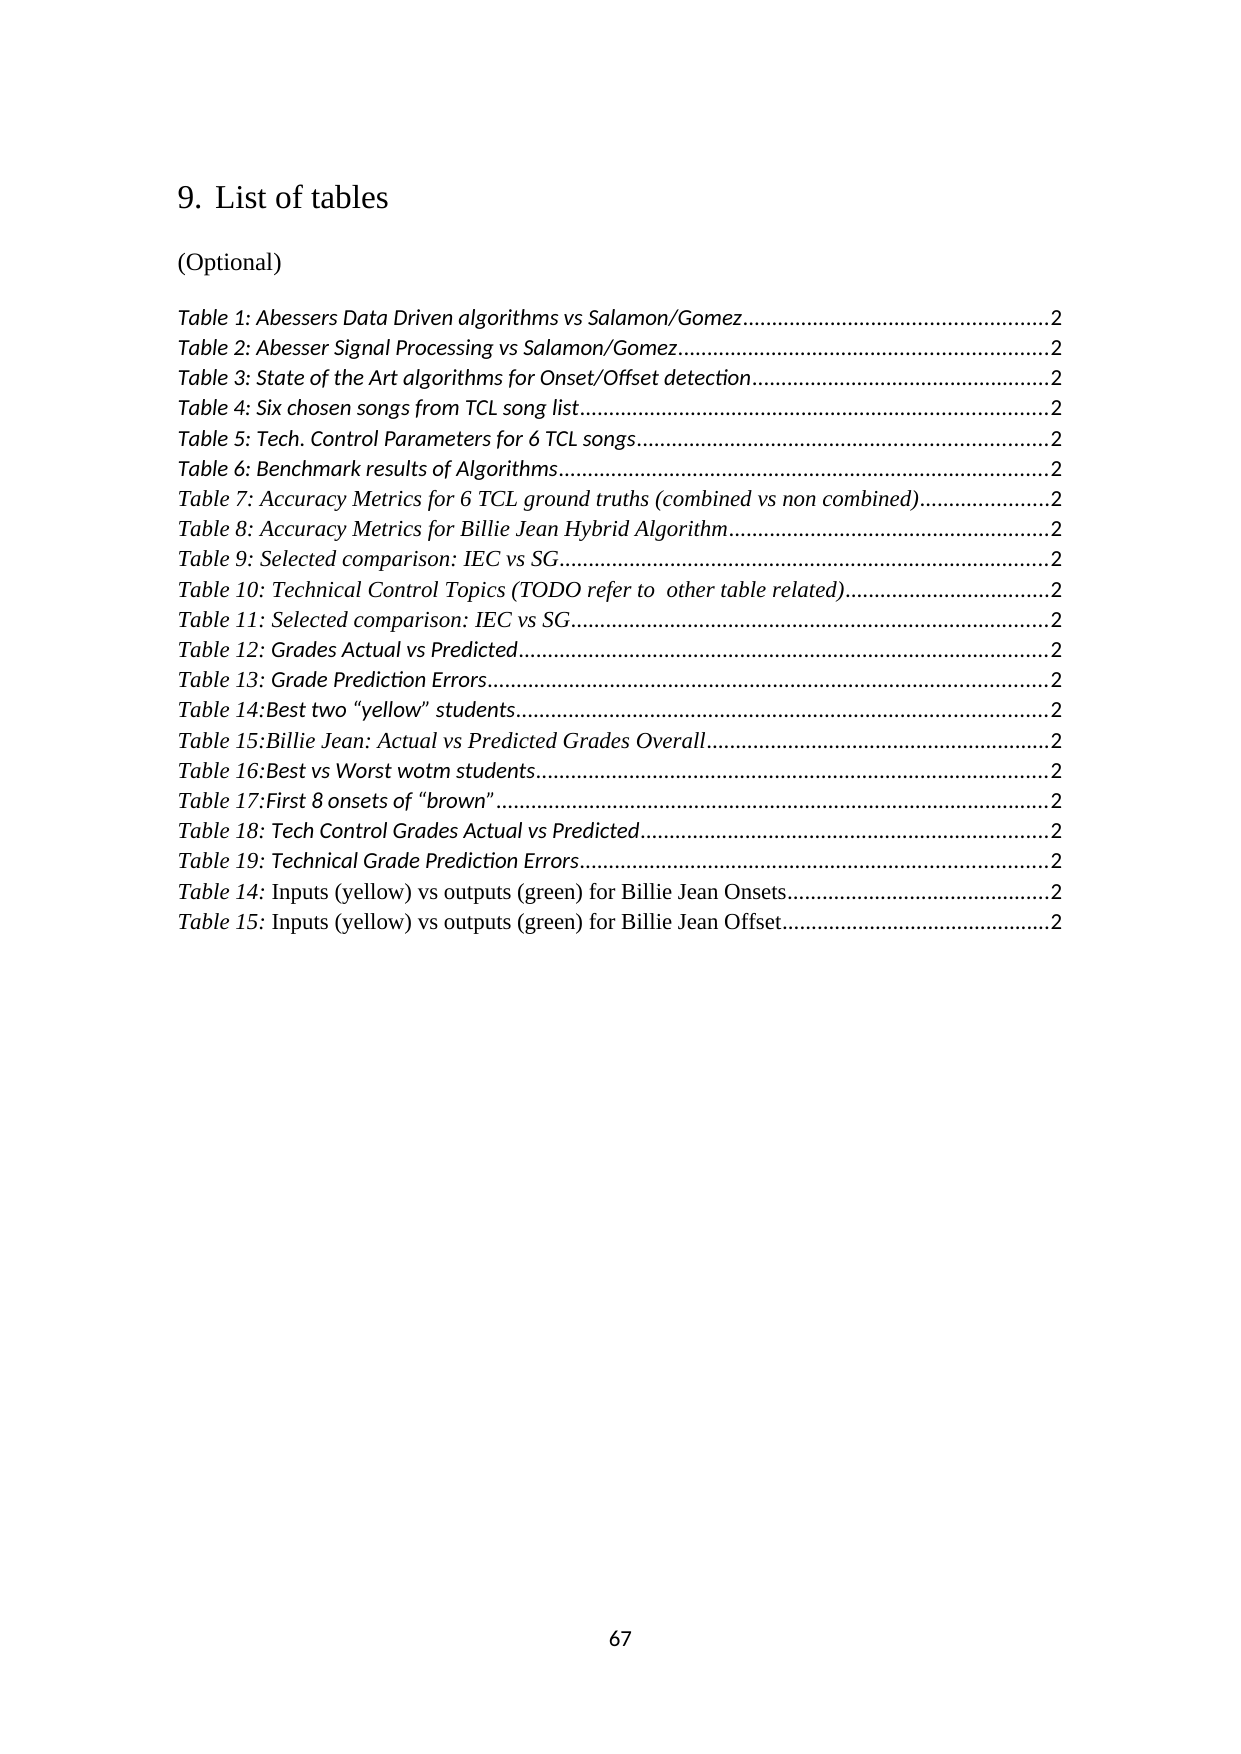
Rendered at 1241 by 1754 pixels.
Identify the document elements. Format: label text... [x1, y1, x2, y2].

text Table 17:First 8 onsets of “brown” 2 [177, 786, 1063, 814]
text Table 2: Abesser Signal Processing vs Salamon/Gomez 2 [177, 333, 1063, 361]
text Table 19: Technical Grade Prediction Errors 2 [177, 847, 1063, 874]
text Table 18: Tech Control Grades Actual vs Predicted 2 [177, 816, 1063, 844]
text Table 3: State of the Art algorithms for Onset/Offset detection 2 [177, 363, 1063, 391]
text Table 11: Selected comparison: IEC vs SG 2 [177, 605, 1063, 633]
text Table 15:Billie Jean: Actual vs Predicted Grades Overall 2 [177, 726, 1063, 754]
text Table 9: Selected comparison: IEC vs SG 2 [177, 544, 1063, 572]
list List of tables [177, 177, 1063, 216]
text Table 12: Grades Actual vs Predicted 2 [177, 635, 1063, 663]
text (Optional) [177, 247, 1063, 276]
text Table 1: Abessers Data Driven algorithms vs Salamon/Gomez 2 [177, 303, 1063, 331]
text Table 8: Accuracy Metrics for Billie Jean Hybrid Algorithm 2 [177, 514, 1063, 542]
text Table 6: Benchmark results of Algorithms 2 [177, 454, 1063, 482]
text Table 7: Accuracy Metrics for 6 TCL ground truths (combined vs non combined) 2 [177, 484, 1063, 512]
text Table 13: Grade Prediction Errors 2 [177, 665, 1063, 693]
text Table 14: Inputs (yellow) vs outputs (green) for Billie Jean Onsets 2 [177, 877, 1063, 905]
text Table 5: Tech. Control Parameters for 6 TCL songs 2 [177, 424, 1063, 452]
text Table 4: Six chosen songs from TCL song list 2 [177, 393, 1063, 421]
text Table 10: Technical Control Topics (TODO refer to other table related) 2 [177, 575, 1063, 603]
text Table 16:Best vs Worst wotm students 2 [177, 756, 1063, 784]
text Table 14:Best two “yellow” students 2 [177, 696, 1063, 723]
text Table 15: Inputs (yellow) vs outputs (green) for Billie Jean Offset 2 [177, 907, 1063, 935]
